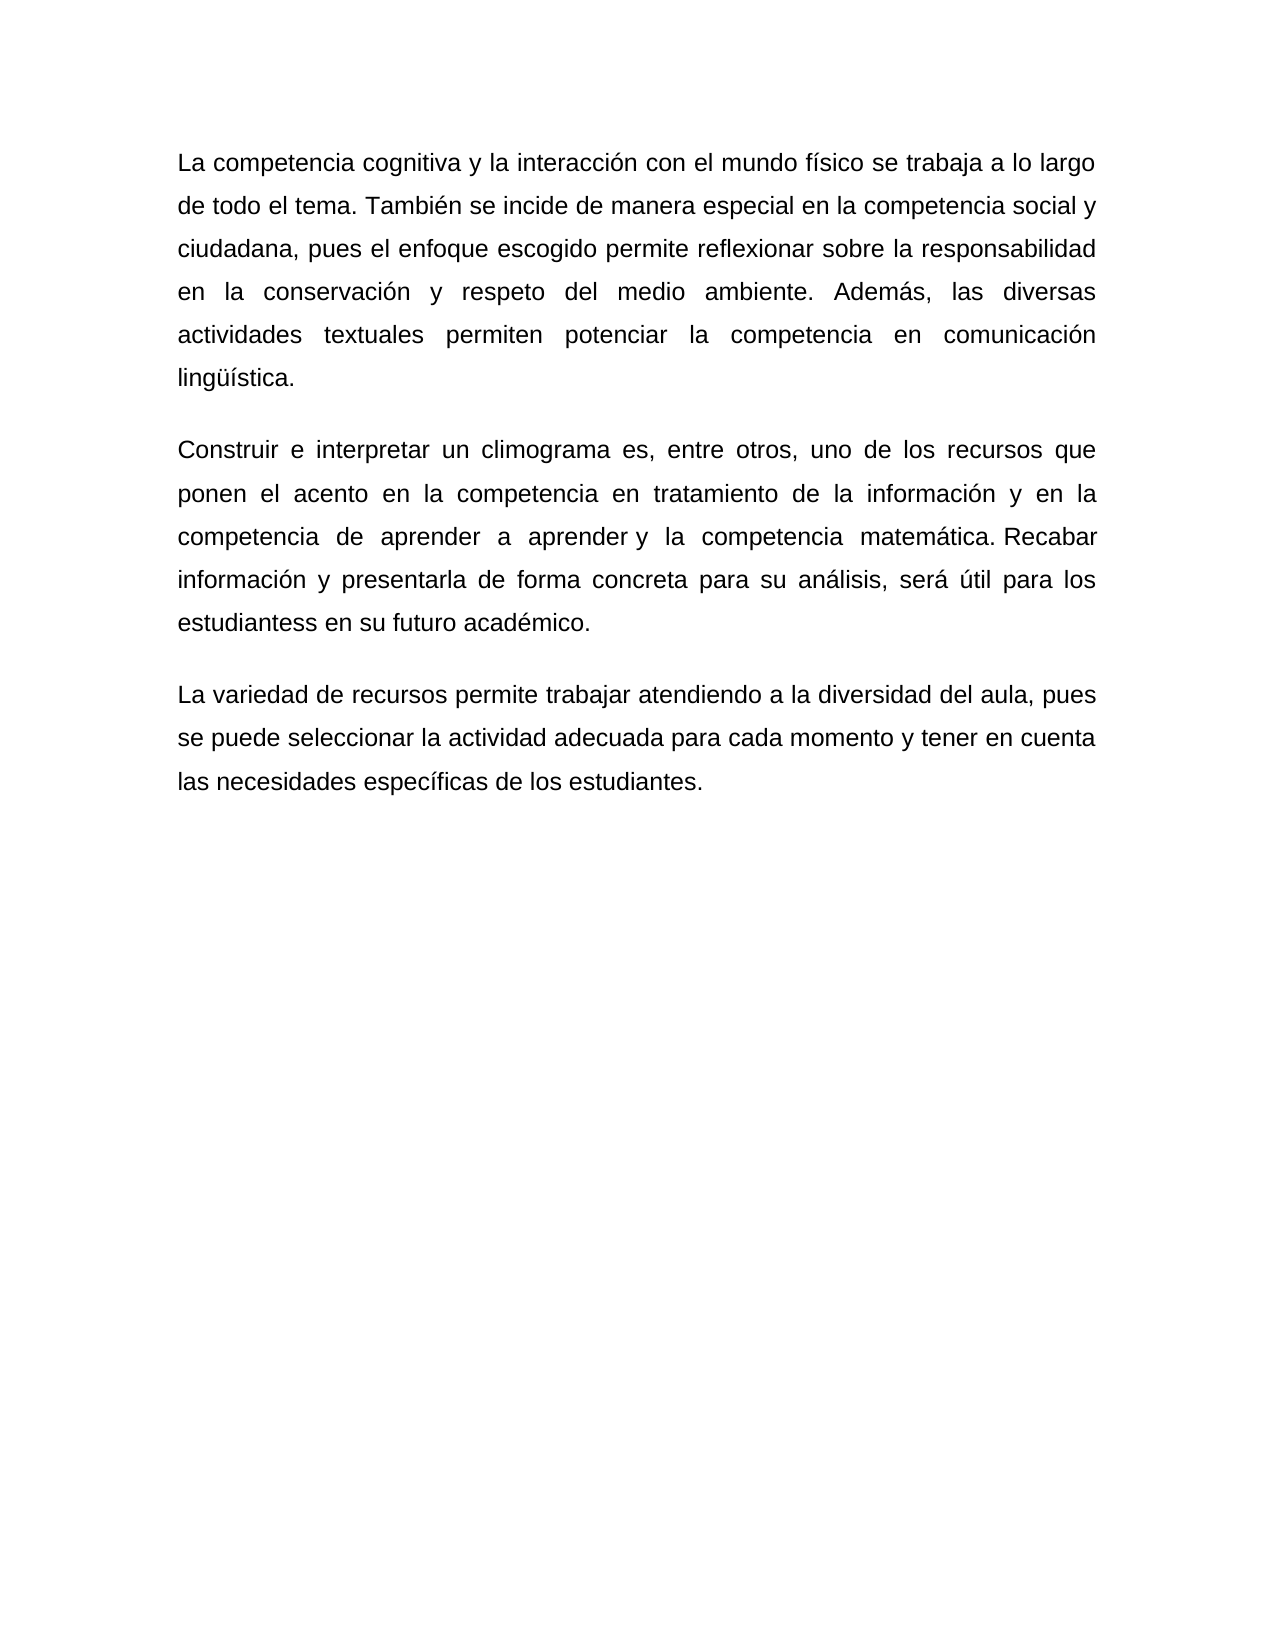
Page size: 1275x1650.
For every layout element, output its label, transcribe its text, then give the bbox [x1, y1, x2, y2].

text Construir e interpretar un climograma es, entre otros, uno de los recursos que ponen el acento en la competencia en tratamiento de la información y en la competencia de aprender a aprender y la competencia matemática. Recabar información y presentarla de forma concreta para su análisis, será útil para los estudiantess en su futuro académico. [177, 436, 1098, 637]
text La competencia cognitiva y la interacción con el mundo físico se trabaja a lo largo de todo el tema. También se incide de manera especial en la competencia social y ciudadana, pues el enfoque escogido permite reflexionar sobre la responsabilidad en la conservación y respeto del medio ambiente. Además, las diversas actividades textuales permiten potenciar la competencia en comunicación lingüística. [177, 148, 1098, 392]
text La variedad de recursos permite trabajar atendiendo a la diversidad del aula, pues se puede seleccionar la actividad adecuada para cada momento y tener en cuenta las necesidades específicas de los estudiantes. [177, 680, 1098, 795]
